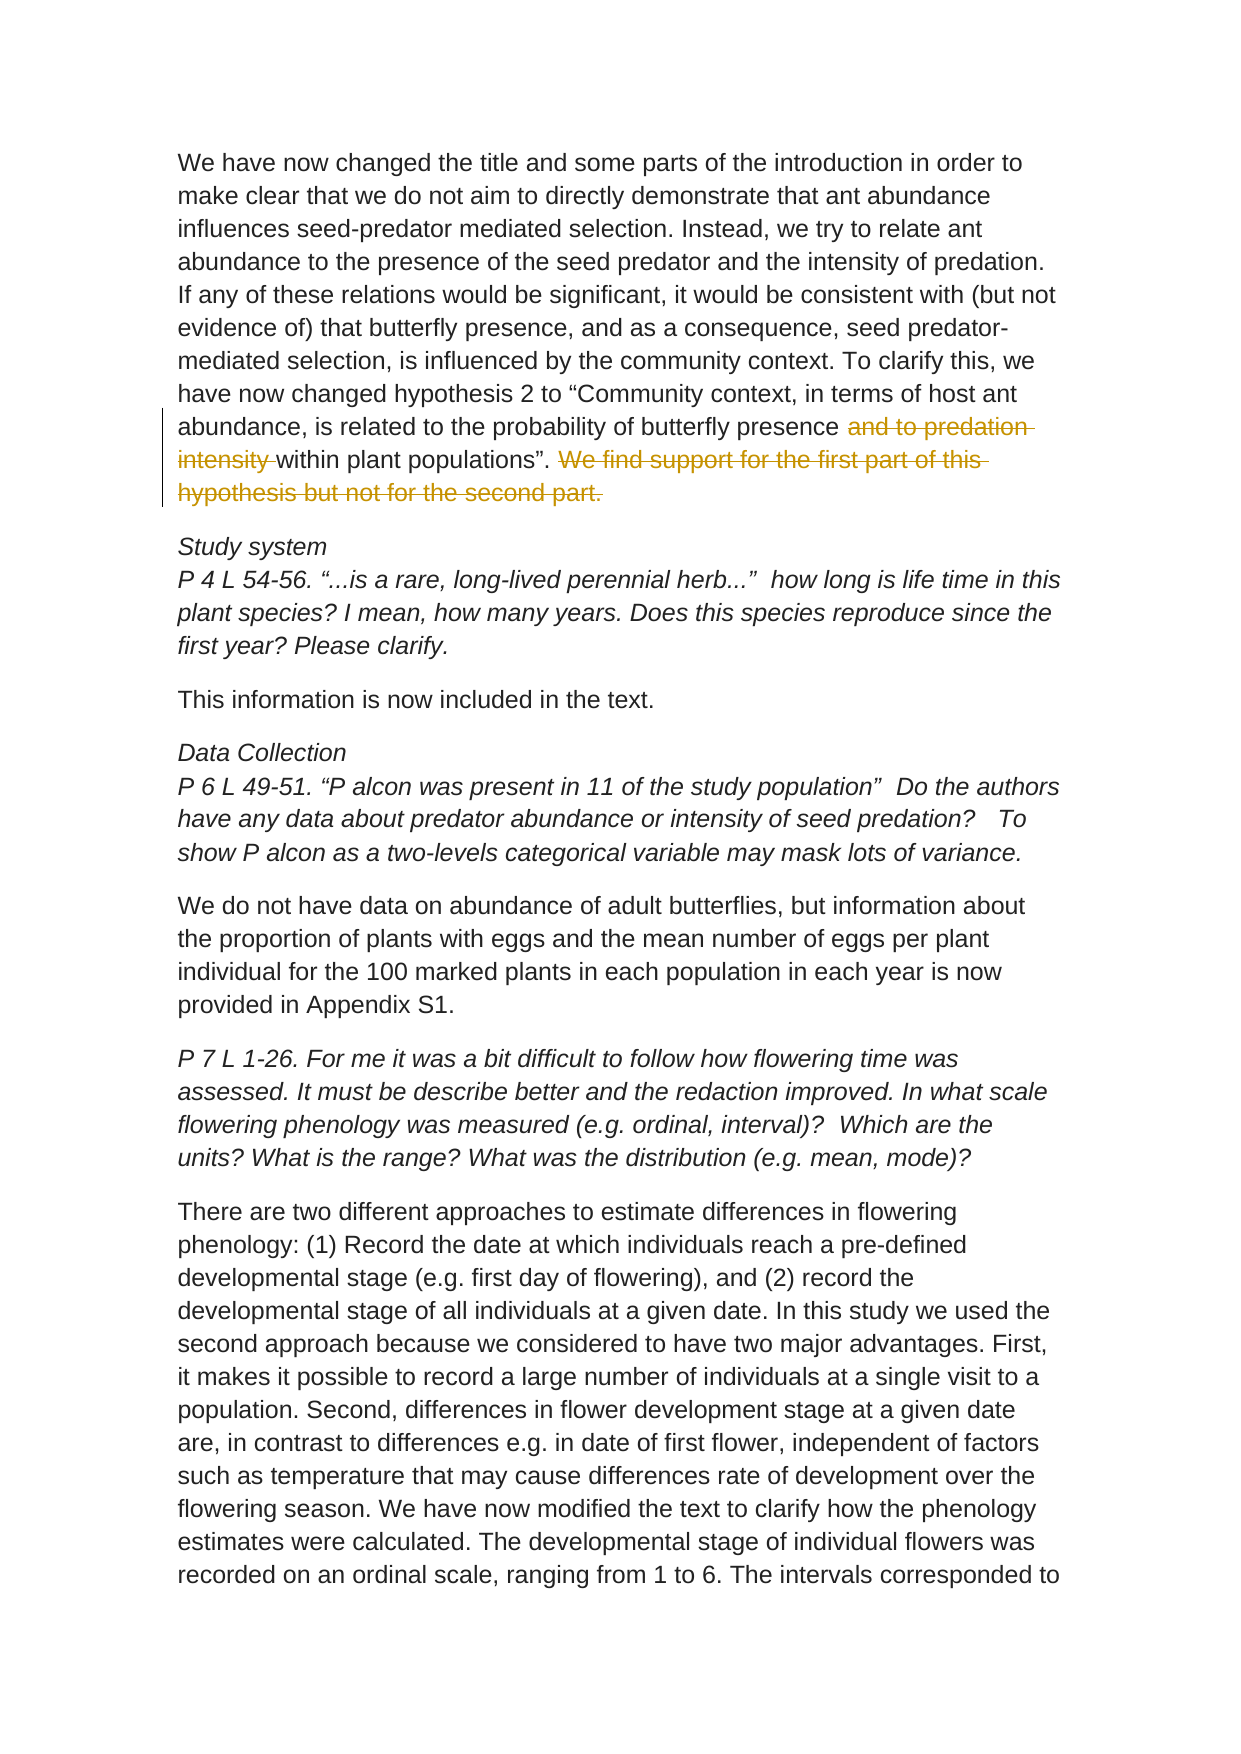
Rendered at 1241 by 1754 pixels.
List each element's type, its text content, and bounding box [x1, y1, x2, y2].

text We do not have data on abundance of adult butterflies, but information about the proportion of plants with eggs and the mean number of eggs per plant individual for the 100 marked plants in each population in each year is now provided in Appendix S1. [177, 891, 1063, 1019]
text Study system P 4 L 54-56. “...is a rare, long-lived perennial herb...” how long is life time in this plant species? I mean, how many years. Does this species reproduce since the first year? Please clarify. [177, 532, 1063, 659]
text This information is now included in the text. [177, 684, 1063, 713]
text P 7 L 1-26. For me it was a bit difficult to follow how flowering time was assessed. It must be describe better and the redaction improved. In what scale flowering phenology was measured (e.g. ordinal, interval)? Which are the units? What is the range? What was the distribution (e.g. mean, mode)? [177, 1044, 1063, 1172]
text Data Collection P 6 L 49-51. “P alcon was present in 11 of the study population” Do the authors have any data about predator abundance or intensity of seed predation? To show P alcon as a two-levels categorical variable may mask lots of variance. [177, 738, 1063, 866]
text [177, 1197, 1063, 1589]
text We have now changed the title and some parts of the introduction in order to make clear that we do not aim to directly demonstrate that ant abundance influences seed-predator mediated selection. Instead, we try to relate ant abundance to the presence of the seed predator and the intensity of predation. If any of these relations would be significant, it would be consistent with (but not evidence of) that butterfly presence, and as a consequence, seed predator-mediated selection, is influenced by the community context. To clarify this, we have now changed hypothesis 2 to “Community context, in terms of host ant abundance, is related to the probability of butterfly presence within plant populations”. [177, 148, 1063, 507]
